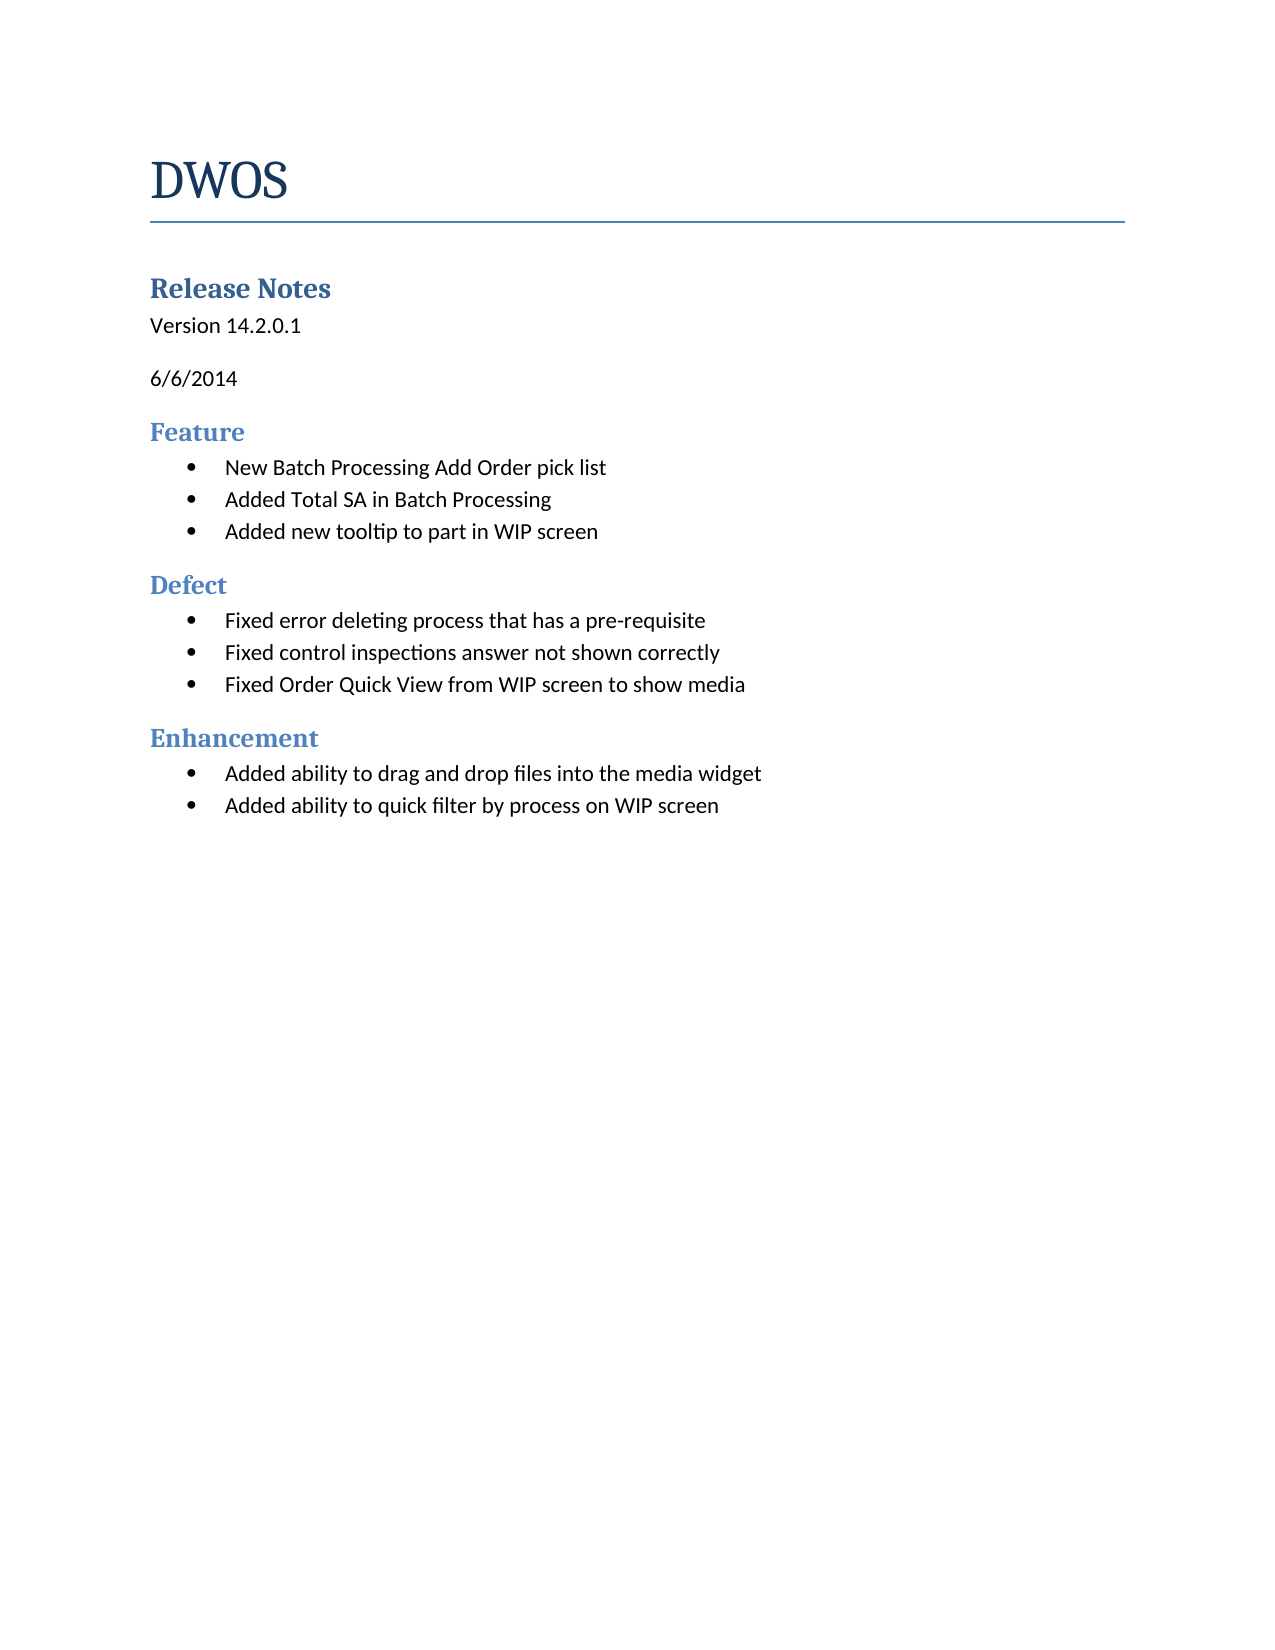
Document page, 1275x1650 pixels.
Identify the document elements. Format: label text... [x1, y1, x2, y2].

subtitle Defect [150, 570, 1125, 602]
text 6/6/2014 [150, 364, 1125, 392]
list Added new tooltip to part in WIP screen [187, 517, 1125, 545]
list Added ability to drag and drop files into the media widget [187, 759, 1125, 787]
list Added ability to quick filter by process on WIP screen [187, 791, 1125, 819]
text Version 14.2.0.1 [150, 311, 1125, 339]
subtitle Enhancement [150, 723, 1125, 755]
title DWOS [150, 150, 1125, 221]
list Fixed Order Quick View from WIP screen to show media [187, 671, 1125, 698]
subtitle Feature [150, 417, 1125, 448]
list Added Total SA in Batch Processing [187, 485, 1125, 513]
subtitle Release Notes [150, 273, 1125, 306]
list New Batch Processing Add Order pick list [187, 453, 1125, 481]
list Fixed control inspections answer not shown correctly [187, 638, 1125, 666]
list Fixed error deleting process that has a pre-requisite [187, 606, 1125, 634]
